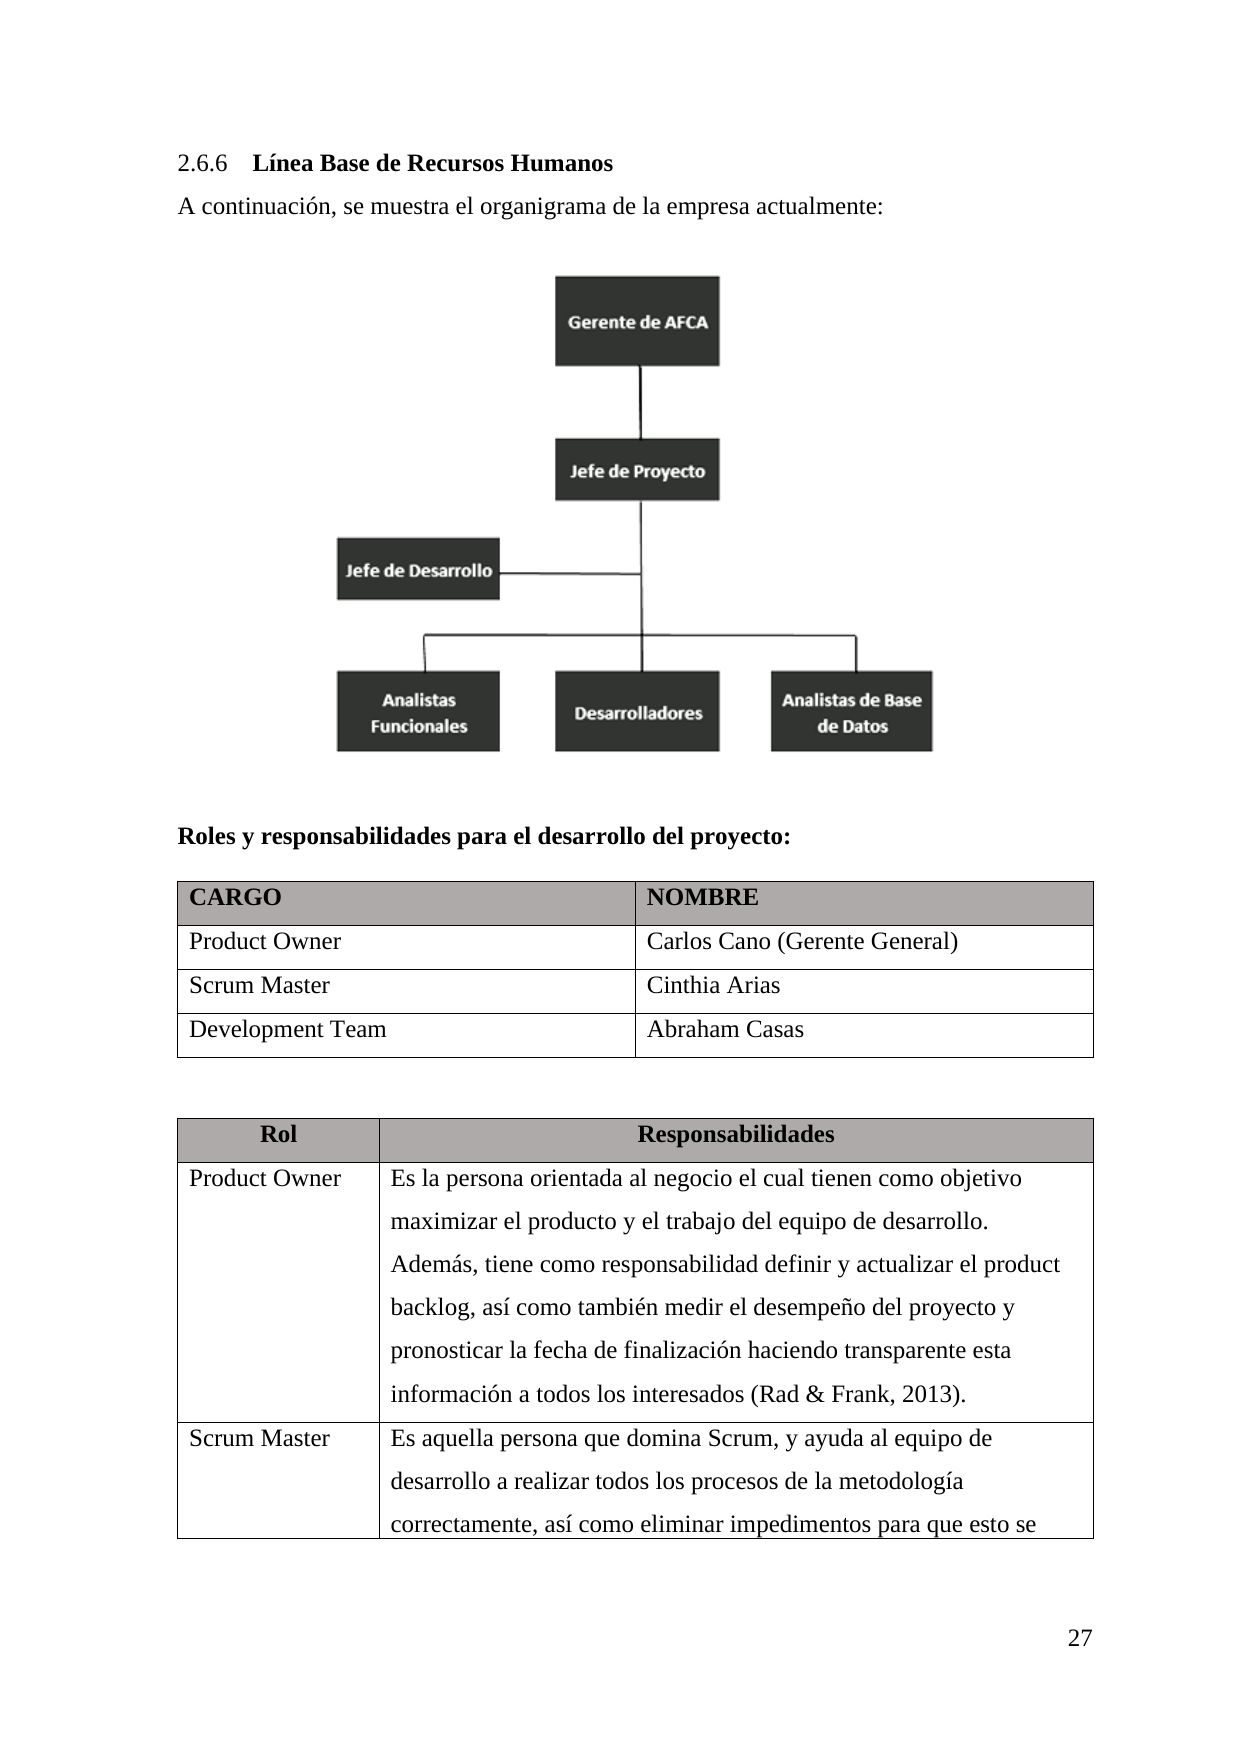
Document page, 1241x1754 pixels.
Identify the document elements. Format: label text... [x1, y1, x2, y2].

table_cell Scrum Master [178, 1423, 379, 1538]
table_cell Cinthia Arias [636, 970, 1093, 1013]
table_cell Development Team [178, 1014, 635, 1057]
table_header Responsabilidades [380, 1119, 1093, 1162]
table_header NOMBRE [636, 882, 1093, 925]
text Roles y responsabilidades para el desarrollo del proyecto: [177, 821, 1092, 850]
text A continuación, se muestra el organigrama de la empresa actualmente: [177, 191, 1092, 219]
picture [294, 250, 976, 790]
table_cell Product Owner [178, 1163, 379, 1422]
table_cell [380, 1423, 1093, 1538]
table_header CARGO [178, 882, 635, 925]
table_cell Es la persona orientada al negocio el cual tienen como objetivo maximizar el producto y el trabajo del equipo de desarrollo. Además, tiene como responsabilidad definir y actualizar el product backlog, así como también medir el desempeño del proyecto y pronosticar la fecha de finalización haciendo transparente esta información a todos los interesados (Rad & Frank, 2013). [380, 1163, 1093, 1422]
table_cell Carlos Cano (Gerente General) [636, 926, 1093, 969]
table_cell Abraham Casas [636, 1014, 1093, 1057]
subtitle Línea Base de Recursos Humanos [177, 148, 1092, 176]
table_cell Product Owner [178, 926, 635, 969]
table_header Rol [178, 1119, 379, 1162]
table_cell Scrum Master [178, 970, 635, 1013]
